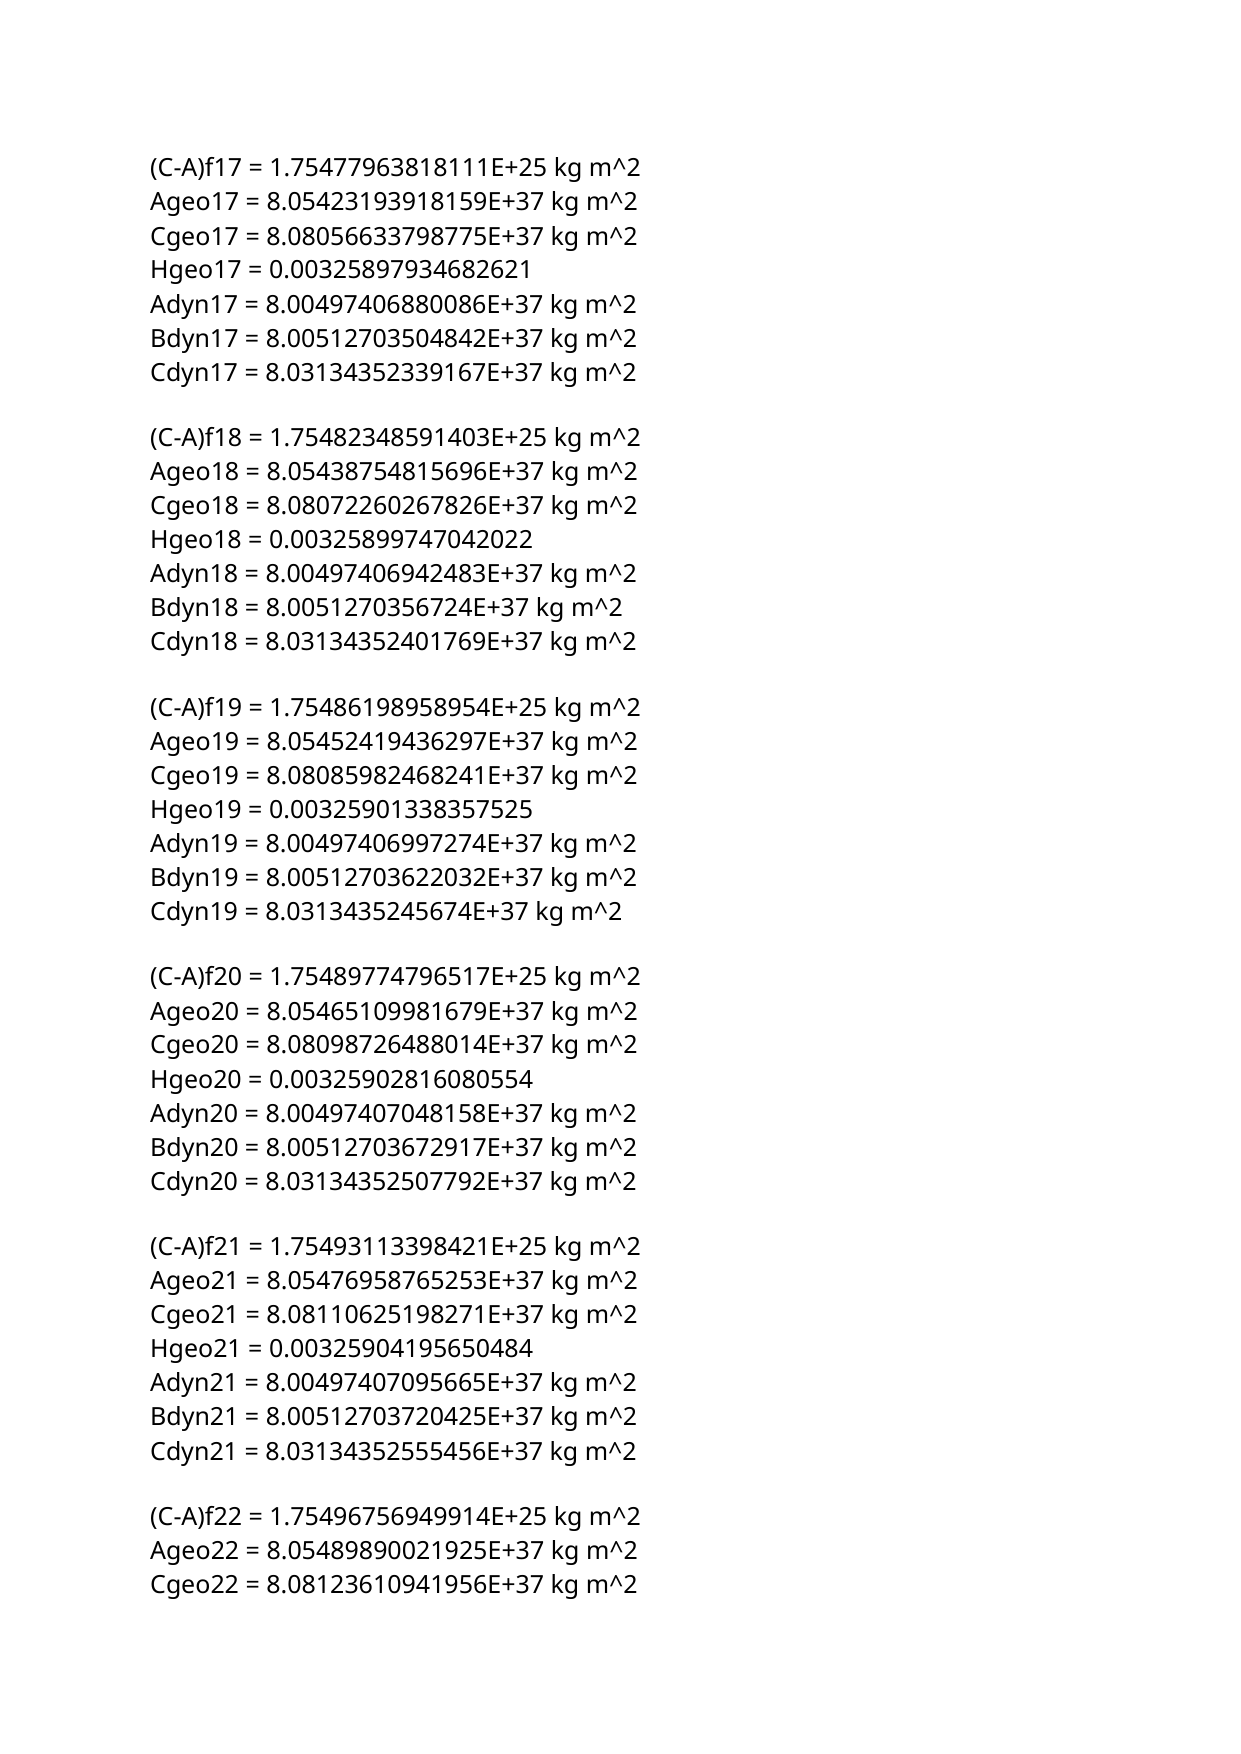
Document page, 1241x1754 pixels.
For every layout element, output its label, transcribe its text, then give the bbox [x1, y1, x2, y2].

text (C-A)f18 = 1.75482348591403E+25 kg m^2 Ageo18 = 8.05438754815696E+37 kg m^2 Cgeo18 = 8.08072260267826E+37 kg m^2 Hgeo18 = 0.00325899747042022 Adyn18 = 8.00497406942483E+37 kg m^2 Bdyn18 = 8.0051270356724E+37 kg m^2 Cdyn18 = 8.03134352401769E+37 kg m^2 [150, 420, 1090, 689]
text (C-A)f20 = 1.75489774796517E+25 kg m^2 Ageo20 = 8.05465109981679E+37 kg m^2 Cgeo20 = 8.08098726488014E+37 kg m^2 Hgeo20 = 0.00325902816080554 Adyn20 = 8.00497407048158E+37 kg m^2 Bdyn20 = 8.00512703672917E+37 kg m^2 Cdyn20 = 8.03134352507792E+37 kg m^2 [150, 959, 1090, 1229]
text (C-A)f21 = 1.75493113398421E+25 kg m^2 Ageo21 = 8.05476958765253E+37 kg m^2 Cgeo21 = 8.08110625198271E+37 kg m^2 Hgeo21 = 0.00325904195650484 Adyn21 = 8.00497407095665E+37 kg m^2 Bdyn21 = 8.00512703720425E+37 kg m^2 Cdyn21 = 8.03134352555456E+37 kg m^2 [150, 1229, 1090, 1498]
text (C-A)f19 = 1.75486198958954E+25 kg m^2 Ageo19 = 8.05452419436297E+37 kg m^2 Cgeo19 = 8.08085982468241E+37 kg m^2 Hgeo19 = 0.00325901338357525 Adyn19 = 8.00497406997274E+37 kg m^2 Bdyn19 = 8.00512703622032E+37 kg m^2 Cdyn19 = 8.0313435245674E+37 kg m^2 [150, 689, 1090, 959]
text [150, 1498, 1090, 1601]
text (C-A)f17 = 1.75477963818111E+25 kg m^2 Ageo17 = 8.05423193918159E+37 kg m^2 Cgeo17 = 8.08056633798775E+37 kg m^2 Hgeo17 = 0.00325897934682621 Adyn17 = 8.00497406880086E+37 kg m^2 Bdyn17 = 8.00512703504842E+37 kg m^2 Cdyn17 = 8.03134352339167E+37 kg m^2 [150, 150, 1090, 420]
